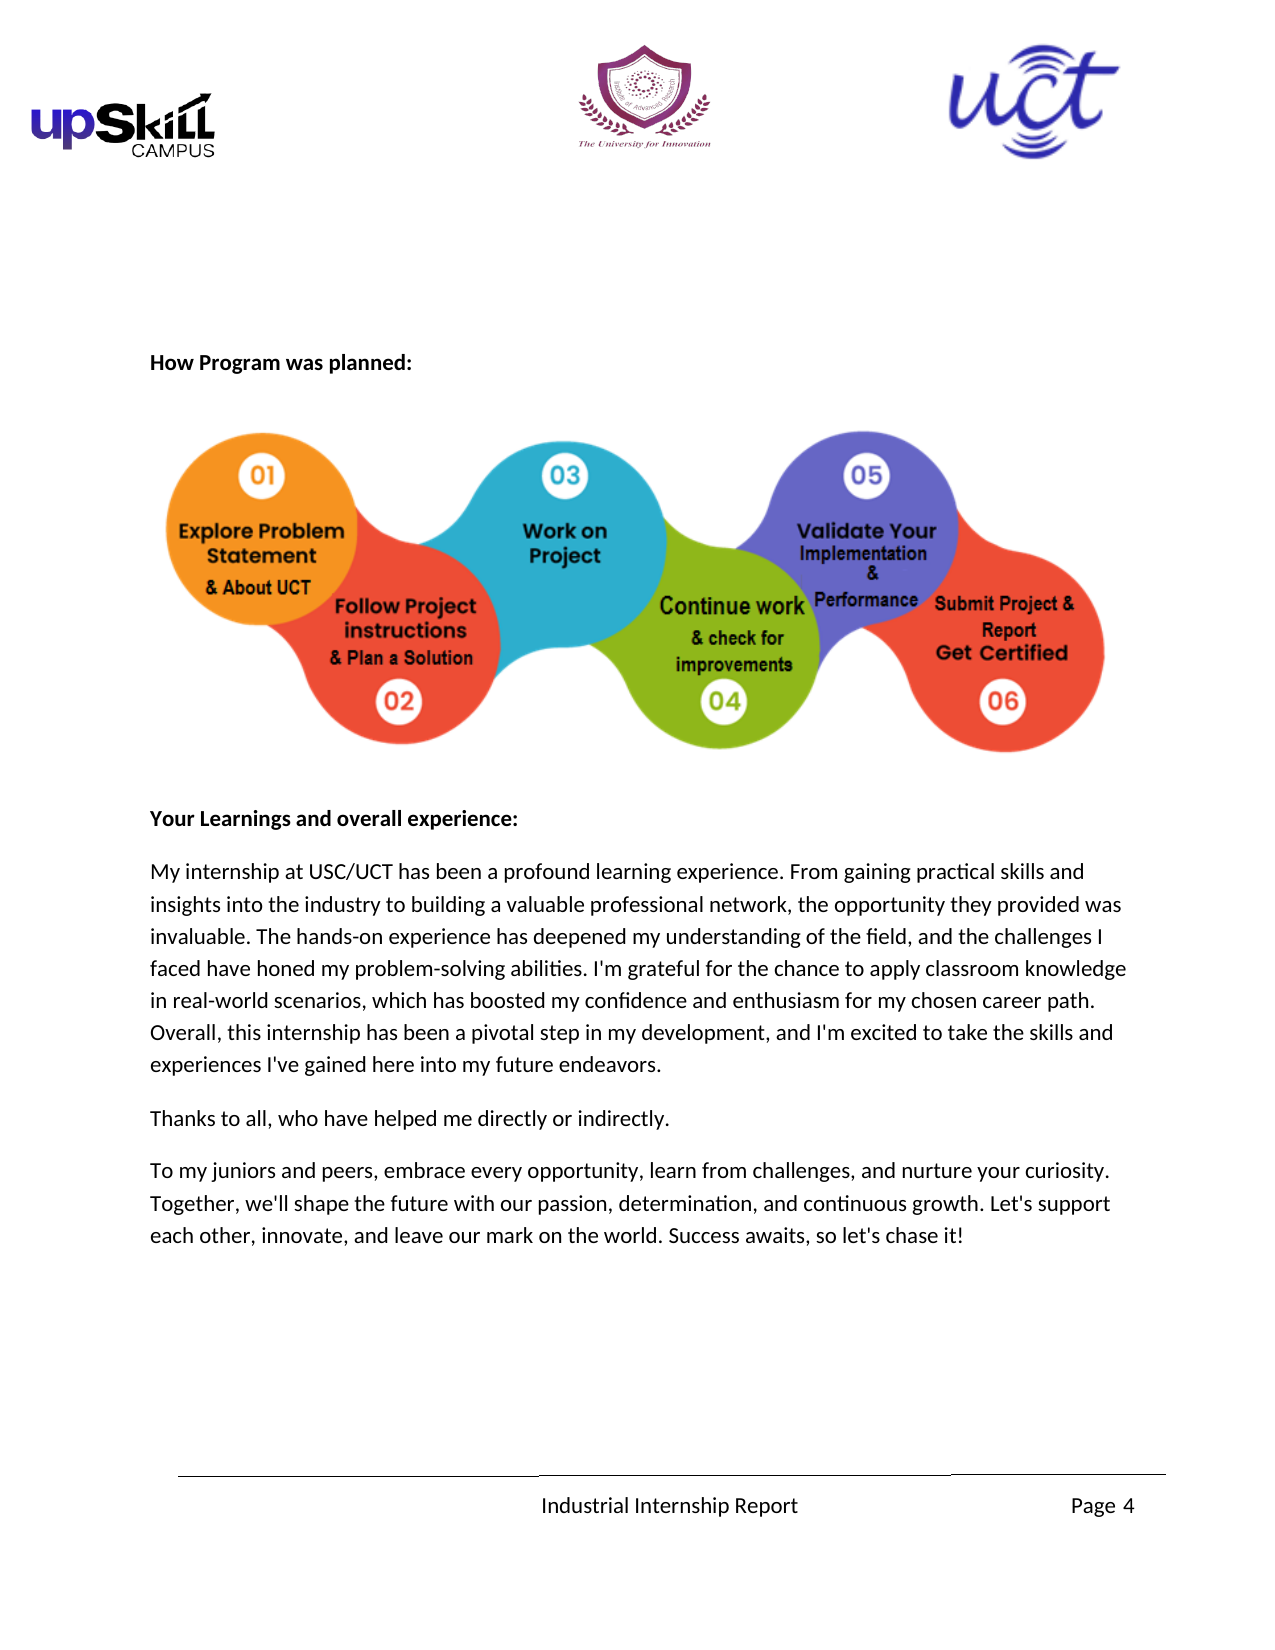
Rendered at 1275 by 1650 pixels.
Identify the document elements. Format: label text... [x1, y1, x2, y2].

picture [150, 400, 1135, 780]
text How Program was planned: [150, 348, 1134, 376]
picture [946, 35, 1125, 161]
text Your Learnings and overall experience: [150, 804, 1134, 832]
text Thanks to all, who have helped me directly or indirectly. [150, 1104, 1134, 1132]
text My internship at USC/UCT has been a profound learning experience. From gaining practical skills and insights into the industry to building a valuable professional network, the opportunity they provided was invaluable. The hands-on experience has deepened my understanding of the field, and the challenges I faced have honed my problem-solving abilities. I'm grateful for the chance to apply classroom knowledge in real-world scenarios, which has boosted my confidence and enthusiasm for my chosen career path. Overall, this internship has been a pivotal step in my development, and I'm excited to take the skills and experiences I've gained here into my future endeavors. [150, 857, 1134, 1079]
text To my juniors and peers, embrace every opportunity, learn from challenges, and nurture your curiosity. Together, we'll shape the future with our passion, determination, and continuous growth. Let's support each other, innovate, and leave our mark on the world. Success awaits, so let's chase it! [150, 1157, 1134, 1249]
picture [0, 81, 246, 161]
picture [551, 28, 724, 161]
